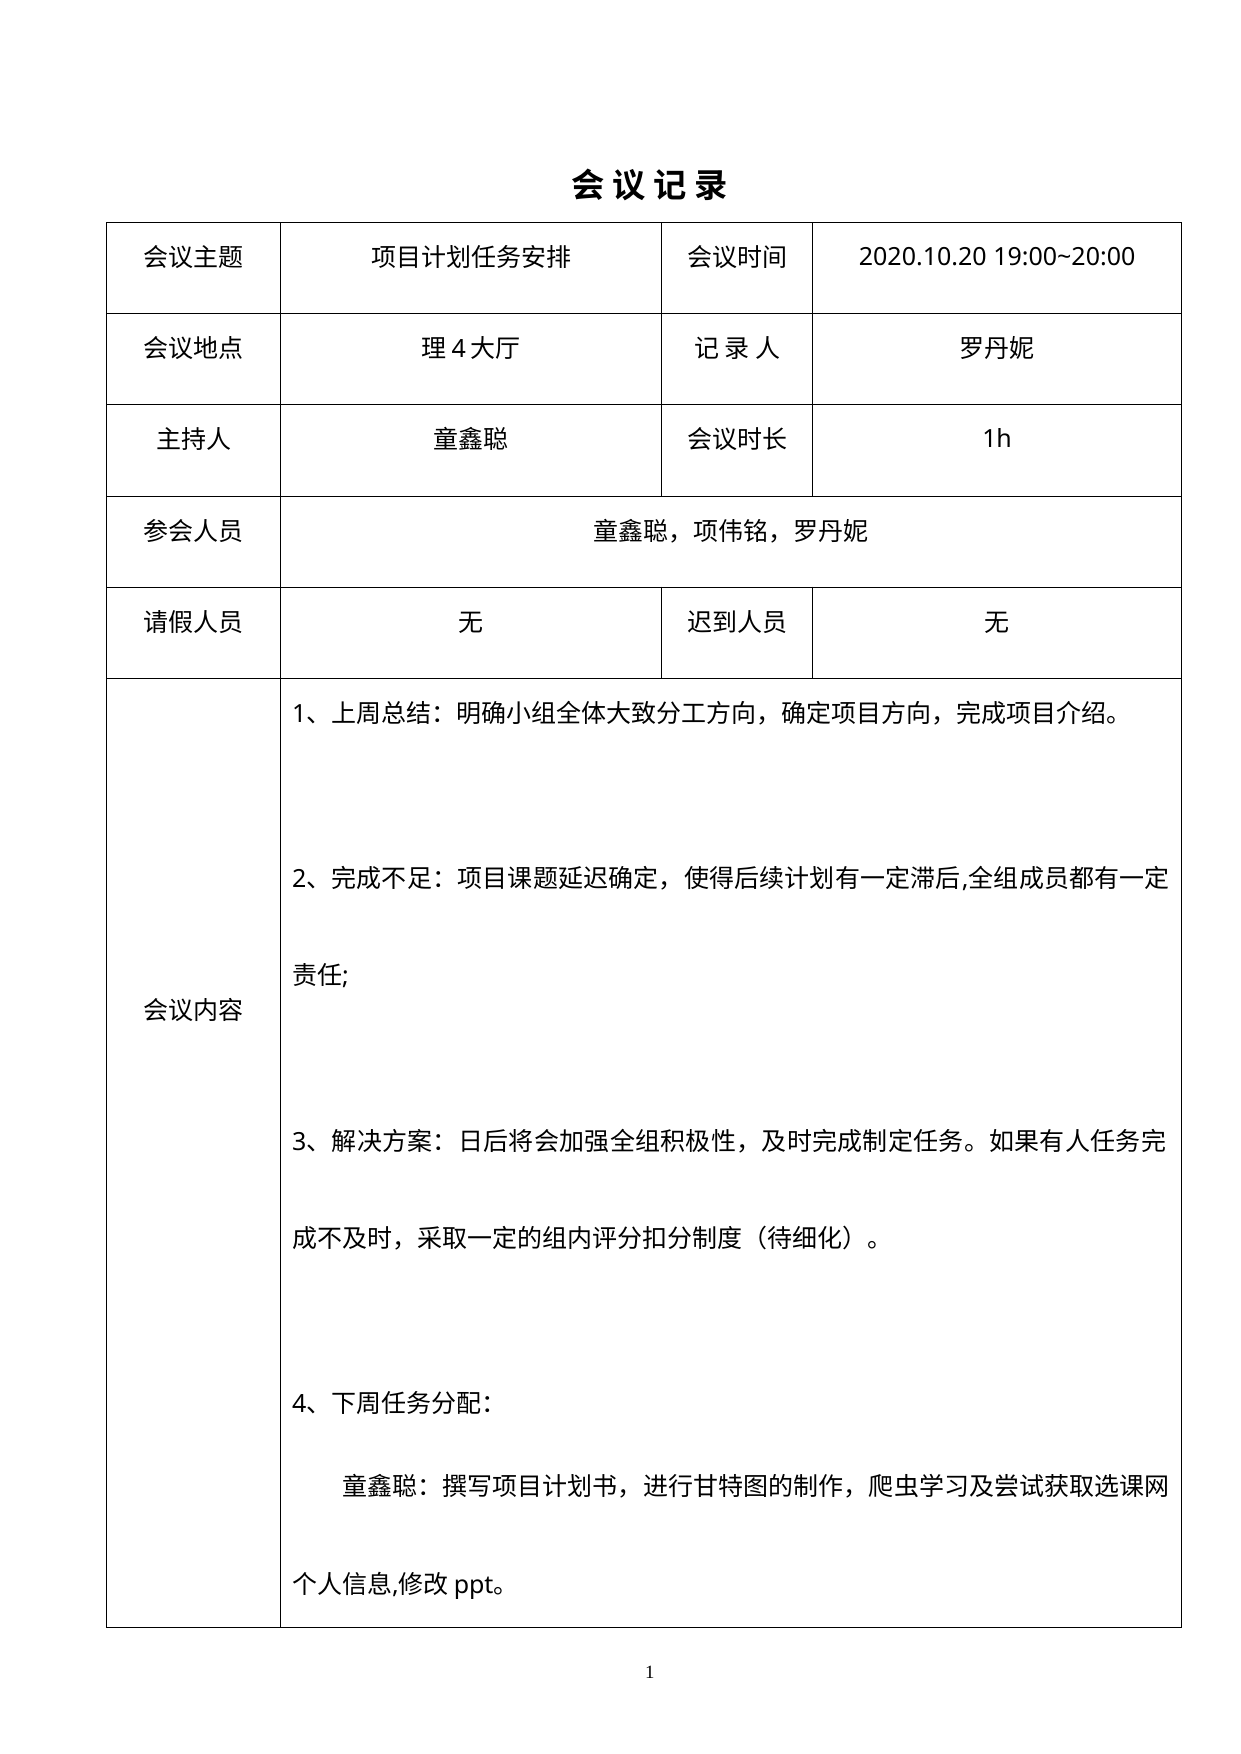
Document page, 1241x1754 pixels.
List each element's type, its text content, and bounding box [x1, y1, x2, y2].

table_header 2020.10.20 19:00~20:00 [813, 223, 1181, 313]
table_header 会议主题 [107, 223, 280, 313]
table_cell 理4大厅 [281, 314, 661, 404]
table_cell 迟到人员 [662, 588, 812, 678]
table_cell 记 录 人 [662, 314, 812, 404]
table_cell 参会人员 [107, 497, 280, 587]
table_cell 会议时长 [662, 405, 812, 496]
table_cell 无 [813, 588, 1181, 678]
table_cell 会议内容 [107, 679, 280, 1627]
table_header 项目计划任务安排 [281, 223, 661, 313]
table_cell 罗丹妮 [813, 314, 1181, 404]
table_cell 请假人员 [107, 588, 280, 678]
table_cell 童鑫聪，项伟铭，罗丹妮 [281, 497, 1181, 587]
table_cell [281, 679, 1181, 1627]
table_cell 主持人 [107, 405, 280, 496]
title 会 议 记 录 [118, 151, 1181, 216]
table_cell 童鑫聪 [281, 405, 661, 496]
table_cell 会议地点 [107, 314, 280, 404]
table_cell 1h [813, 405, 1181, 496]
table_header 会议时间 [662, 223, 812, 313]
table_cell 无 [281, 588, 661, 678]
